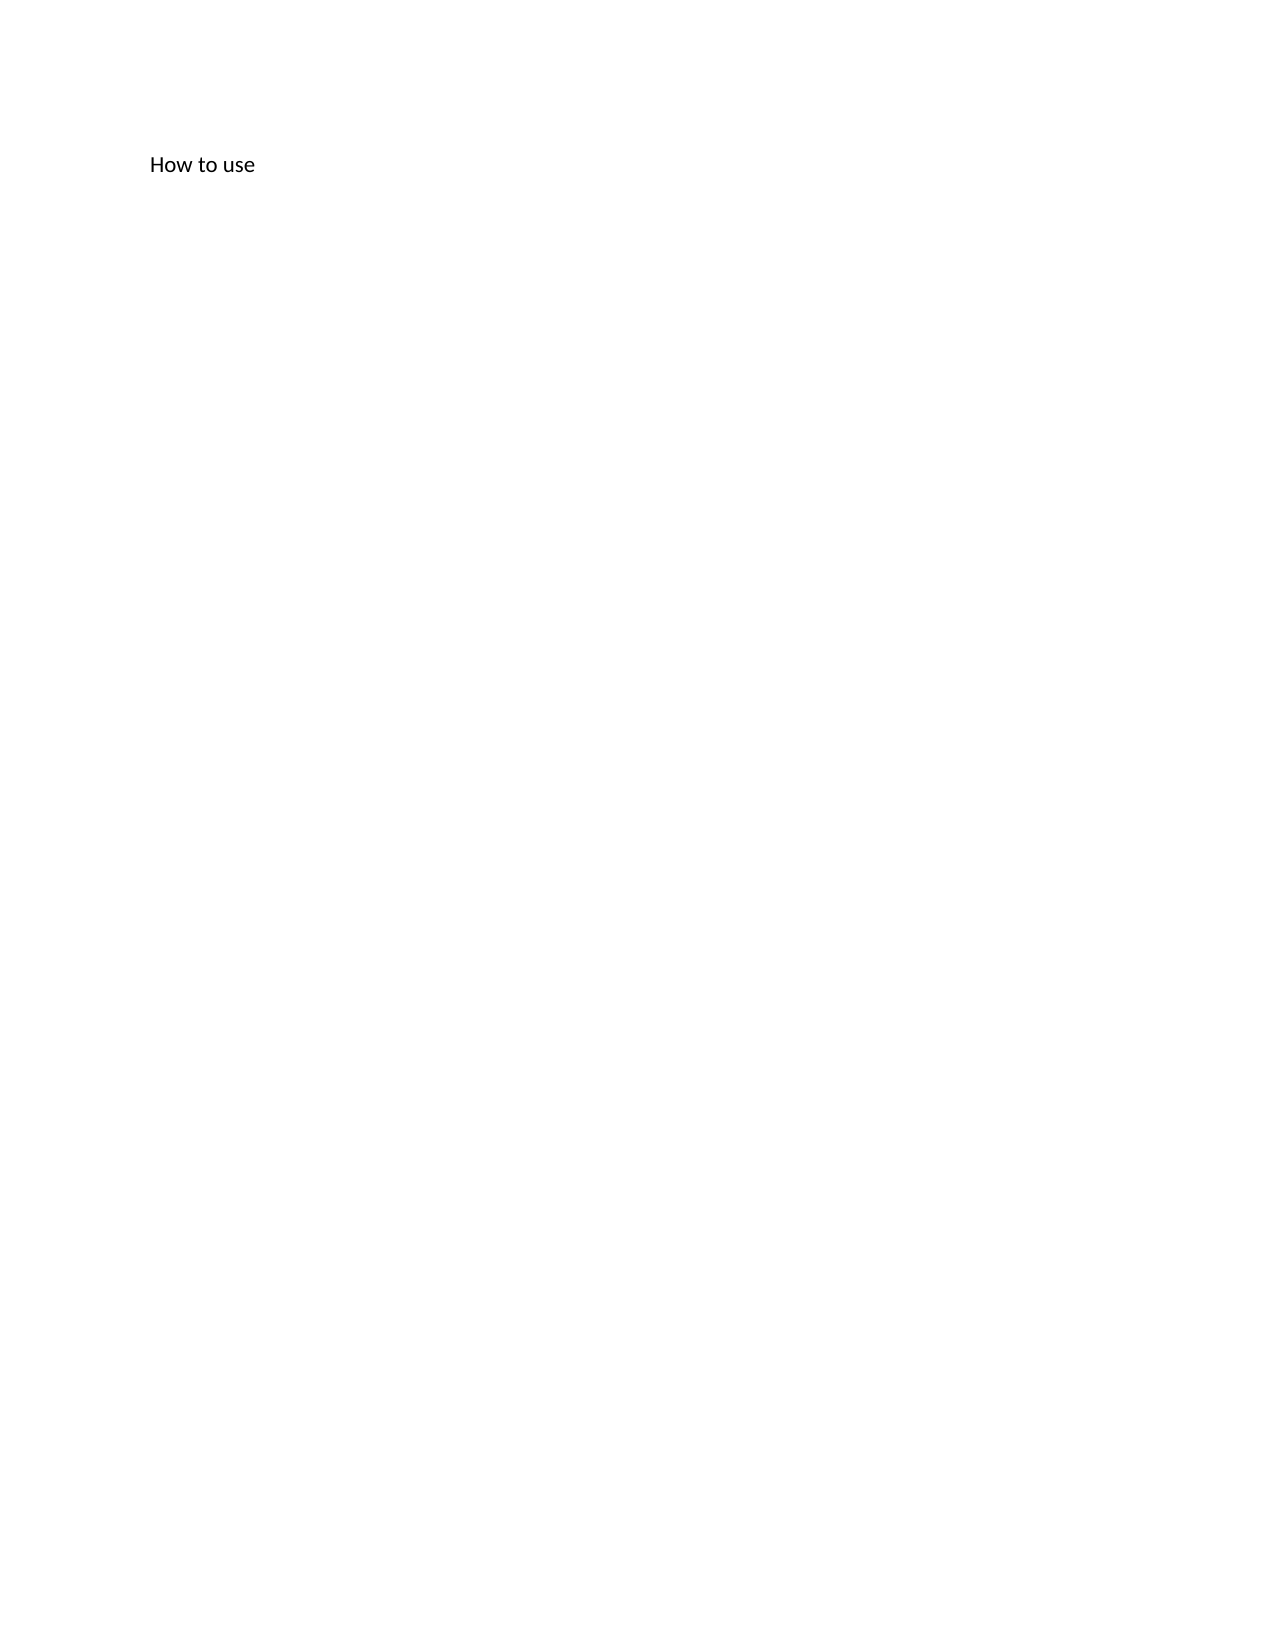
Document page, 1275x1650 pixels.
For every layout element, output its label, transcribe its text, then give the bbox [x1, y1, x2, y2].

text How to use [150, 150, 1125, 178]
